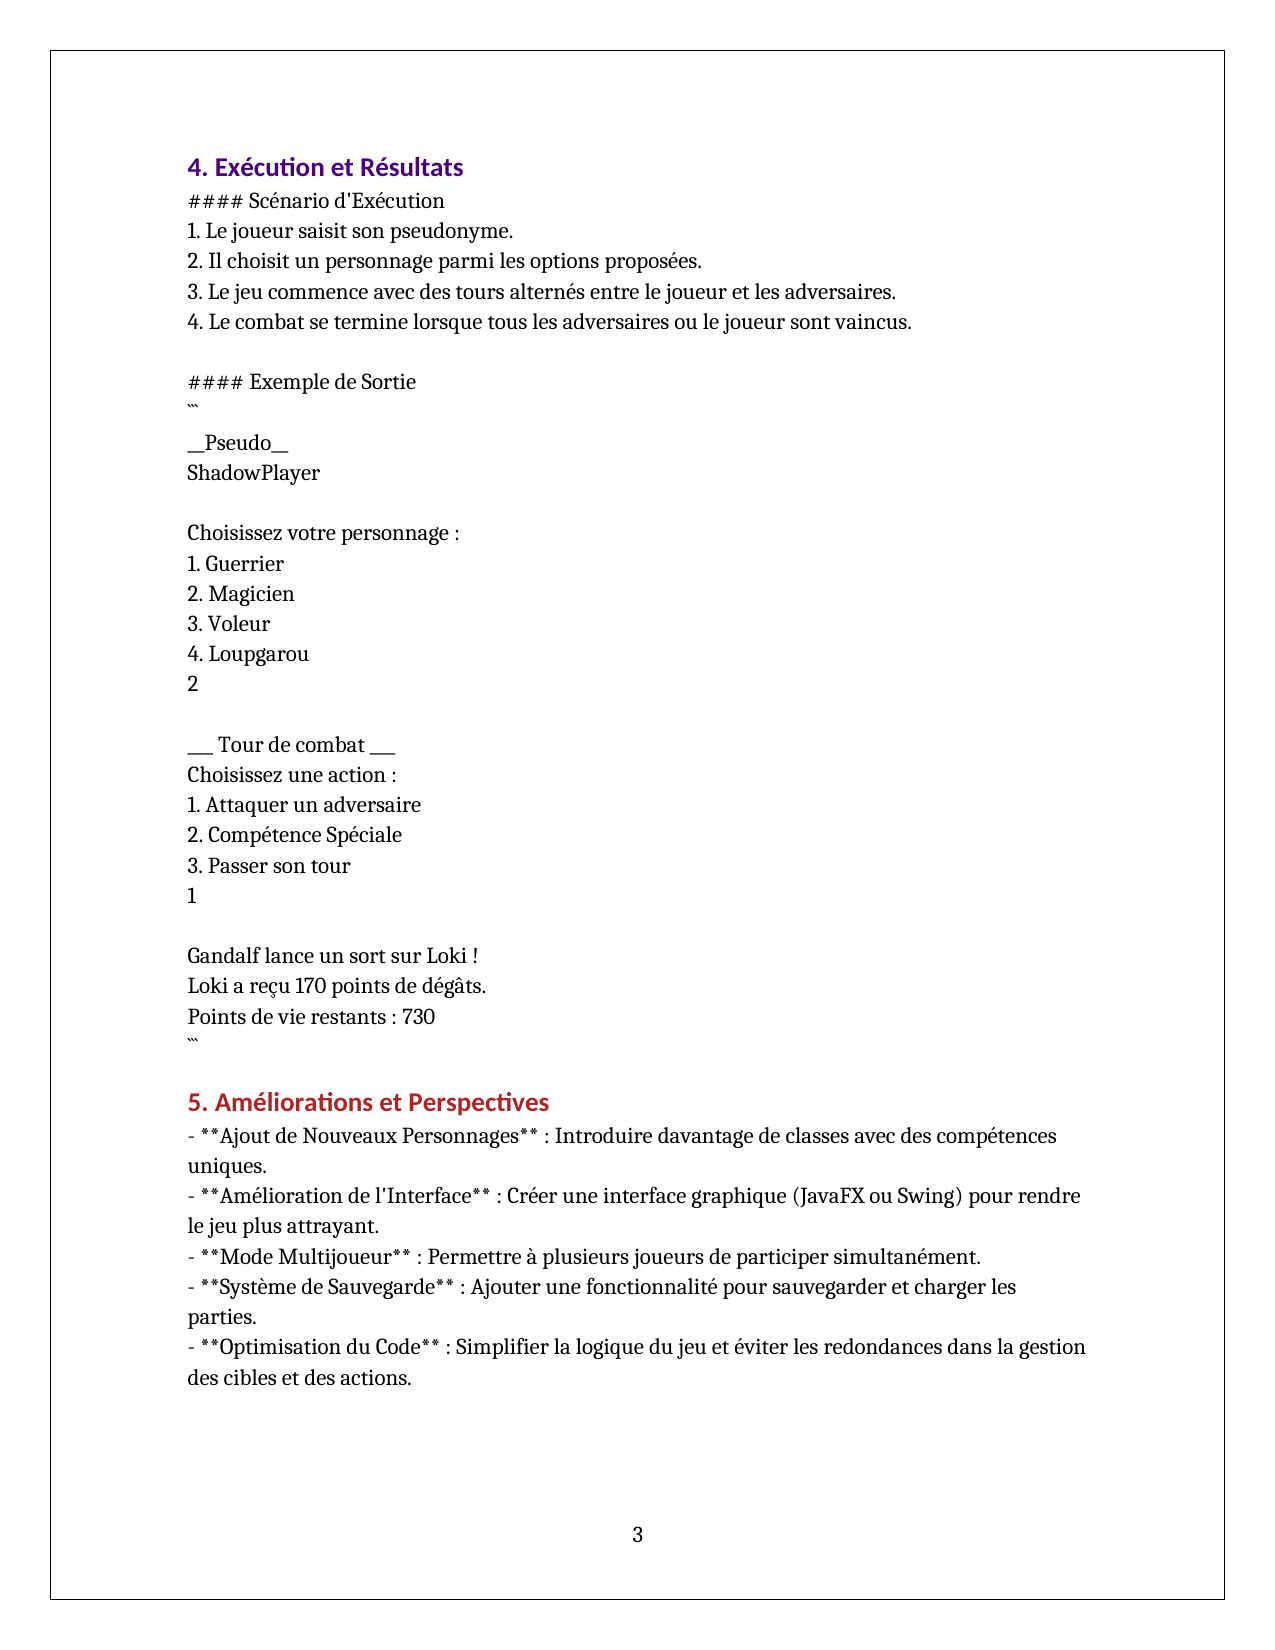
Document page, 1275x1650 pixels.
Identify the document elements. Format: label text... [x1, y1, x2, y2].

subtitle 5. Améliorations et Perspectives [187, 1085, 1087, 1118]
subtitle 4. Exécution et Résultats [187, 150, 1087, 183]
text - **Ajout de Nouveaux Personnages** : Introduire davantage de classes avec des compétences uniques. - **Amélioration de l'Interface** : Créer une interface graphique (JavaFX ou Swing) pour rendre le jeu plus attrayant. - **Mode Multijoueur** : Permettre à plusieurs joueurs de participer simultanément. - **Système de Sauvegarde** : Ajouter une fonctionnalité pour sauvegarder et charger les parties. - **Optimisation du Code** : Simplifier la logique du jeu et éviter les redondances dans la gestion des cibles et des actions. [187, 1123, 1087, 1391]
text #### Scénario d'Exécution 1. Le joueur saisit son pseudonyme. 2. Il choisit un personnage parmi les options proposées. 3. Le jeu commence avec des tours alternés entre le joueur et les adversaires. 4. Le combat se termine lorsque tous les adversaires ou le joueur sont vaincus. #### Exemple de Sortie ``` __Pseudo__ ShadowPlayer Choisissez votre personnage : 1. Guerrier 2. Magicien 3. Voleur 4. Loupgarou 2 ___ Tour de combat ___ Choisissez une action : 1. Attaquer un adversaire 2. Compétence Spéciale 3. Passer son tour 1 Gandalf lance un sort sur Loki ! Loki a reçu 170 points de dégâts. Points de vie restants : 730 ``` [187, 188, 1087, 1060]
